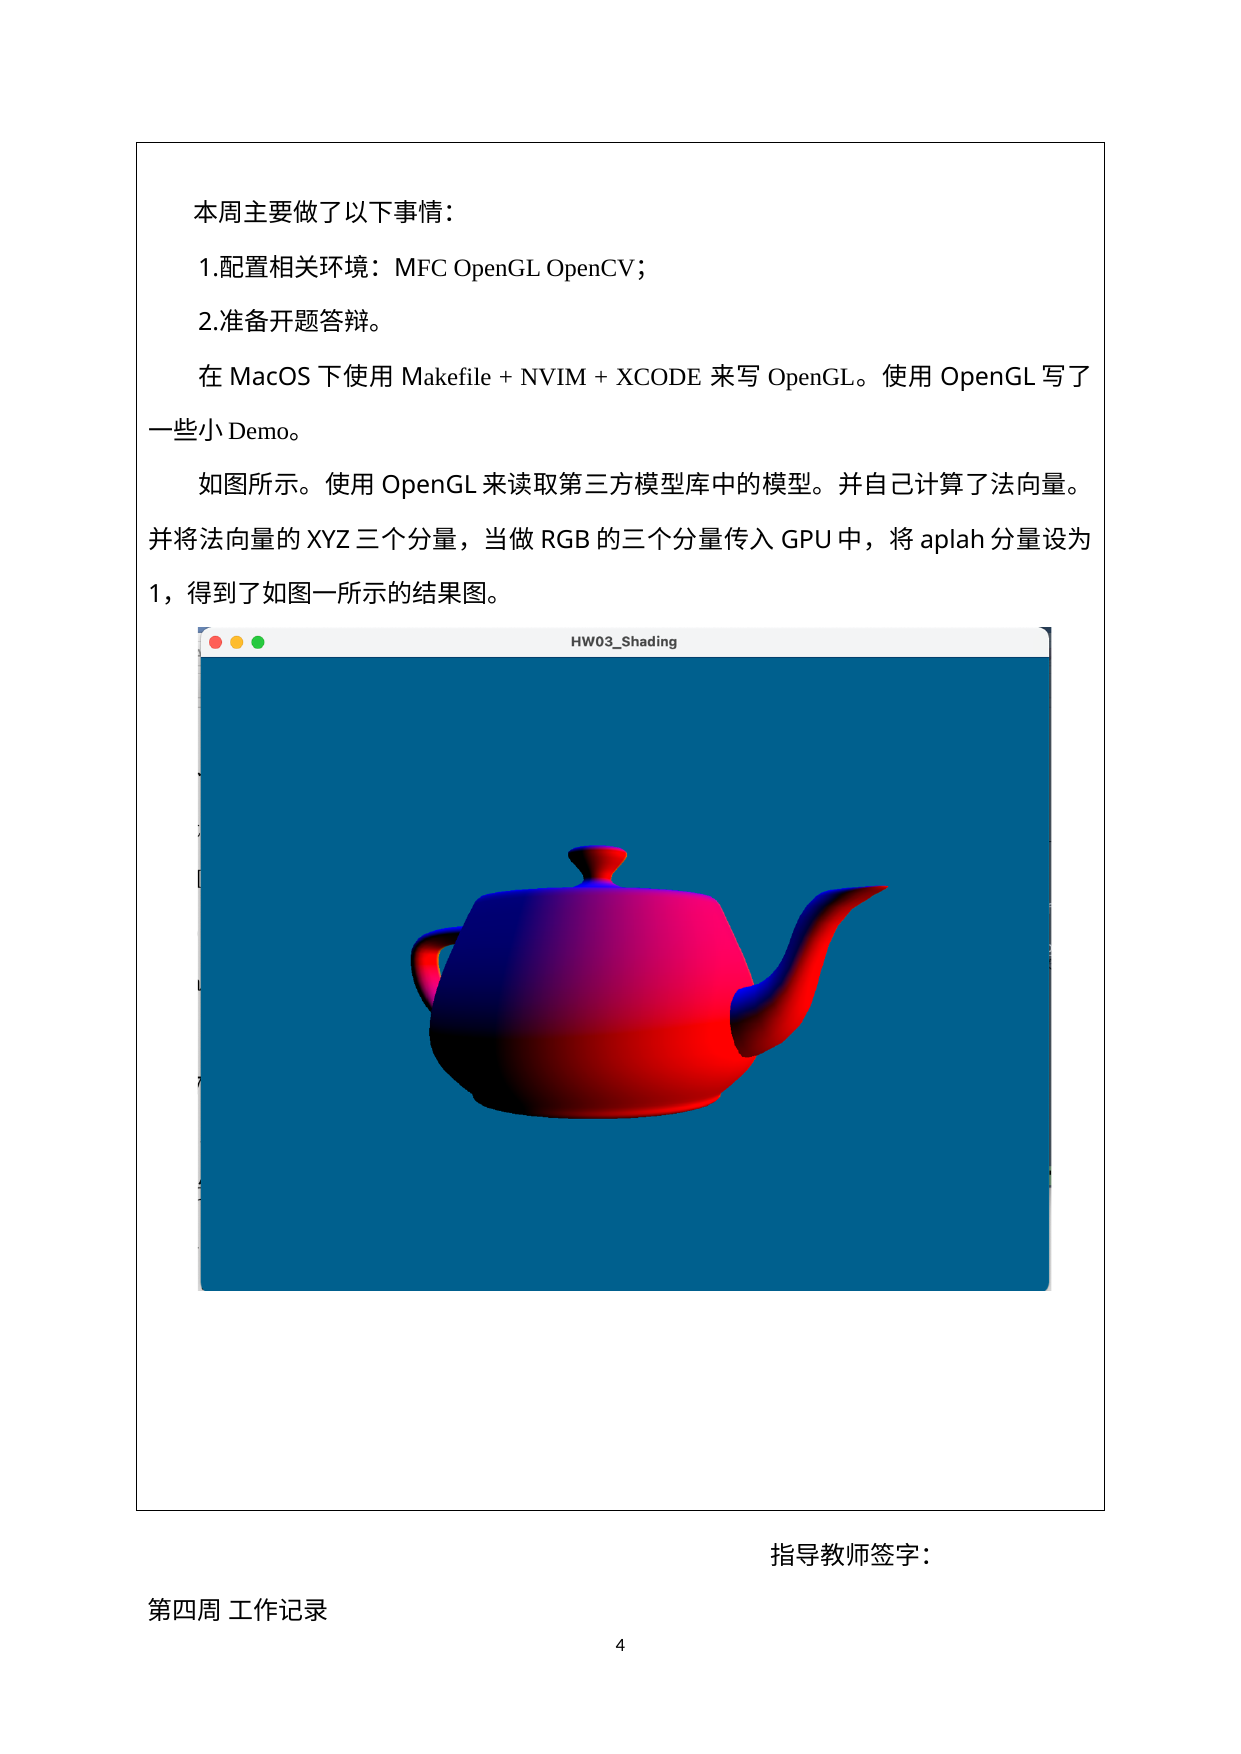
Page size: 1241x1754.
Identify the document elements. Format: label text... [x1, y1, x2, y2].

text 指导教师签字： [148, 1536, 945, 1572]
table_header 本周主要做了以下事情： 1.配置相关环境：MFC OpenGL OpenCV； 2.准备开题答辩。 在MacOS下使用Makefile + NVIM + XCODE 来写OpenGL。使用OpenGL写了一些小Demo。 如图所示。使用OpenGL来读取第三方模型库中的模型。并自己计算了法向量。并将法向量的XYZ三个分量，当做RGB的三个分量传入GPU中，将aplah分量设为1，得到了如图一所示的结果图。 [137, 143, 1104, 1510]
text 第四周 工作记录 [148, 1590, 1092, 1626]
picture [197, 627, 1052, 1291]
picture [412, 846, 886, 1118]
